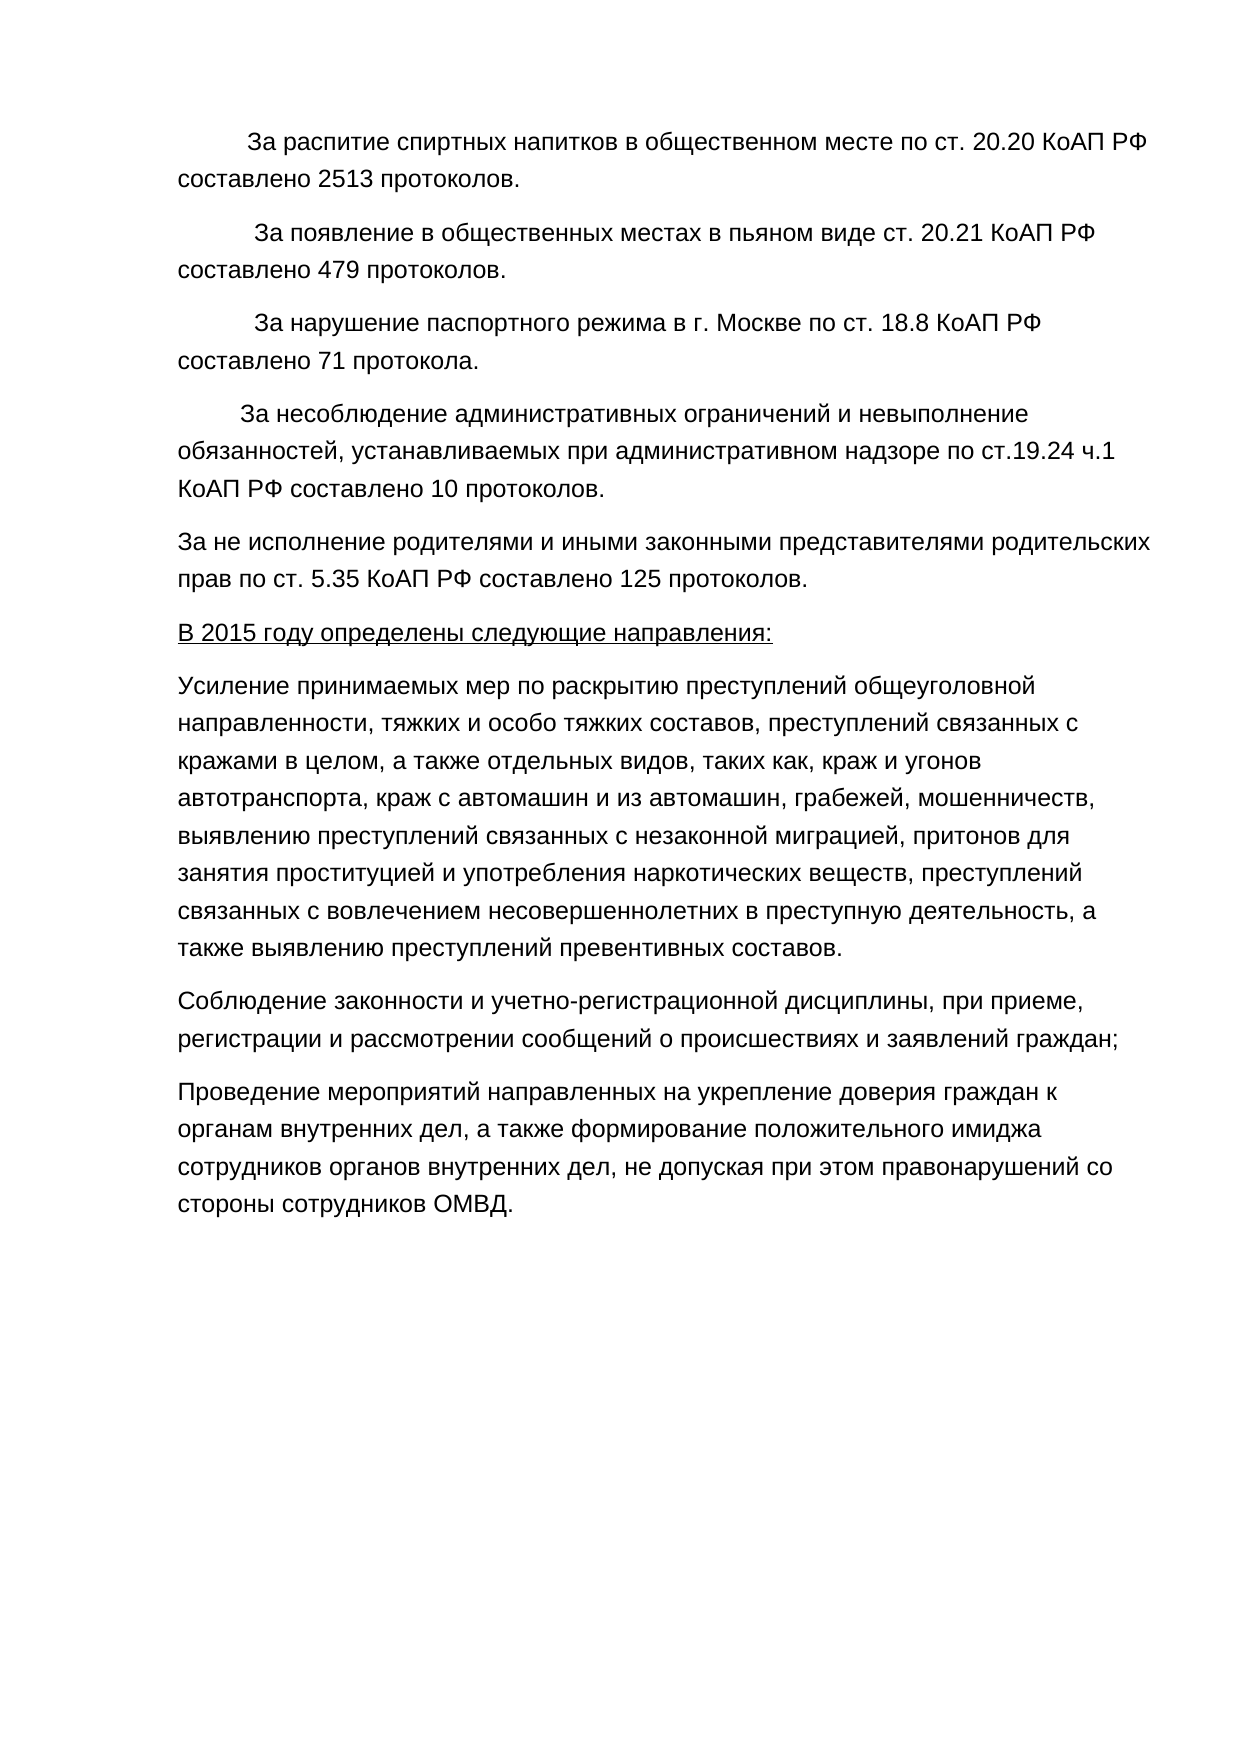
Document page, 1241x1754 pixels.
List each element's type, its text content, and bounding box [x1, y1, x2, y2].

text За несоблюдение административных ограничений и невыполнение обязанностей, устанавливаемых при административном надзоре по ст.19.24 ч.1 КоАП РФ составлено 10 протоколов. [177, 390, 1152, 502]
text За не исполнение родителями и иными законными представителями родительских прав по ст. 5.35 КоАП РФ составлено 125 протоколов. [177, 518, 1152, 593]
text Проведение мероприятий направленных на укрепление доверия граждан к органам внутренних дел, а также формирование положительного имиджа сотрудников органов внутренних дел, не допуская при этом правонарушений со стороны сотрудников ОМВД. [177, 1068, 1152, 1218]
text Соблюдение законности и учетно-регистрационной дисциплины, при приеме, регистрации и рассмотрении сообщений о происшествиях и заявлений граждан; [177, 977, 1152, 1052]
text За появление в общественных местах в пьяном виде ст. 20.21 КоАП РФ составлено 479 протоколов. [177, 209, 1152, 284]
text Усиление принимаемых мер по раскрытию преступлений общеуголовной направленности, тяжких и особо тяжких составов, преступлений связанных с кражами в целом, а также отдельных видов, таких как, краж и угонов автотранспорта, краж с автомашин и из автомашин, грабежей, мошенничеств, выявлению преступлений связанных с незаконной миграцией, притонов для занятия проституцией и употребления наркотических веществ, преступлений связанных с вовлечением несовершеннолетних в преступную деятельность, а также выявлению преступлений превентивных составов. [177, 662, 1152, 962]
text В 2015 году определены следующие направления: [177, 609, 1152, 646]
text За распитие спиртных напитков в общественном месте по ст. 20.20 КоАП РФ составлено 2513 протоколов. [177, 118, 1152, 193]
text За нарушение паспортного режима в г. Москве по ст. 18.8 КоАП РФ составлено 71 протокола. [177, 299, 1152, 374]
